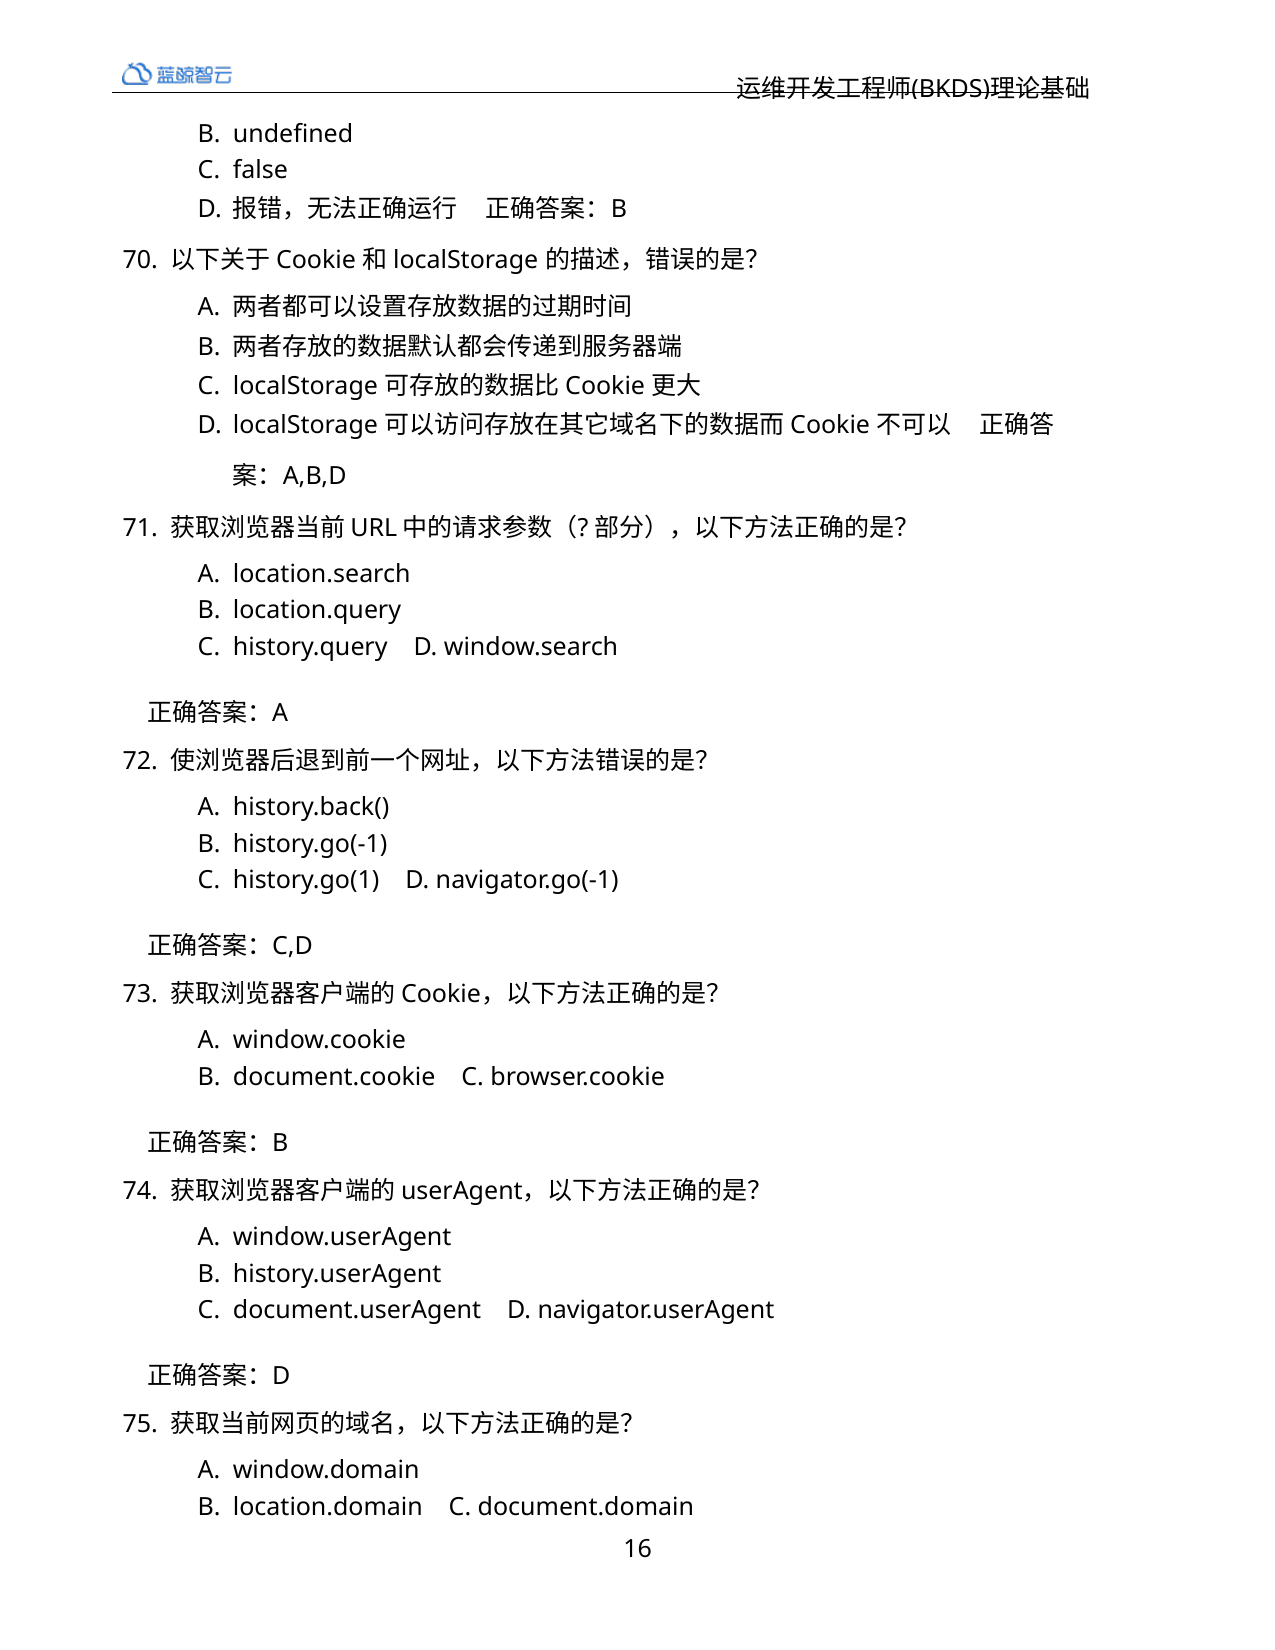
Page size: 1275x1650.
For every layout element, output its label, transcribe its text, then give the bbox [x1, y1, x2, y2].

list 两者存放的数据默认都会传递到服务器端 [197, 326, 1066, 362]
list undefined [197, 116, 1066, 150]
list location.domain C. document.domain [197, 1488, 1066, 1522]
list history.back() [197, 789, 1066, 823]
list localStorage 可存放的数据比 Cookie 更大 [197, 366, 1066, 402]
list window.userAgent [197, 1219, 1066, 1253]
list 获取当前网页的域名，以下方法正确的是？ [122, 1404, 1066, 1440]
text 正确答案：C,D [121, 926, 1066, 962]
list localStorage 可以访问存放在其它域名下的数据而 Cookie 不可以 正确答案：A,B,D [197, 404, 1066, 492]
list 报错，无法正确运行 正确答案：B [197, 188, 1066, 225]
text 正确答案：A [121, 692, 1066, 729]
list 获取浏览器客户端的 userAgent，以下方法正确的是？ [122, 1171, 1066, 1207]
list location.query [197, 592, 1066, 626]
list history.go(-1) [197, 825, 1066, 859]
text 正确答案：D [121, 1356, 1066, 1392]
list history.userAgent [197, 1255, 1066, 1289]
list 两者都可以设置存放数据的过期时间 [197, 287, 1066, 323]
list window.cookie [197, 1022, 1066, 1056]
text 正确答案：B [121, 1123, 1066, 1159]
list history.go(1) D. navigator.go(-1) [197, 861, 1066, 896]
list 获取浏览器当前URL中的请求参数（? 部分），以下方法正确的是？ [122, 508, 1066, 544]
list window.domain [197, 1452, 1066, 1486]
list false [197, 152, 1066, 186]
list location.search [197, 556, 1066, 590]
list 获取浏览器客户端的 Cookie，以下方法正确的是？ [122, 974, 1066, 1010]
list 使浏览器后退到前一个网址，以下方法错误的是？ [122, 741, 1066, 777]
list document.userAgent D. navigator.userAgent [197, 1292, 1066, 1326]
list document.cookie C. browser.cookie [197, 1058, 1066, 1092]
list history.query D. window.search [197, 628, 1066, 662]
picture [121, 60, 234, 87]
list 以下关于 Cookie 和 localStorage 的描述，错误的是？ [122, 239, 1066, 275]
